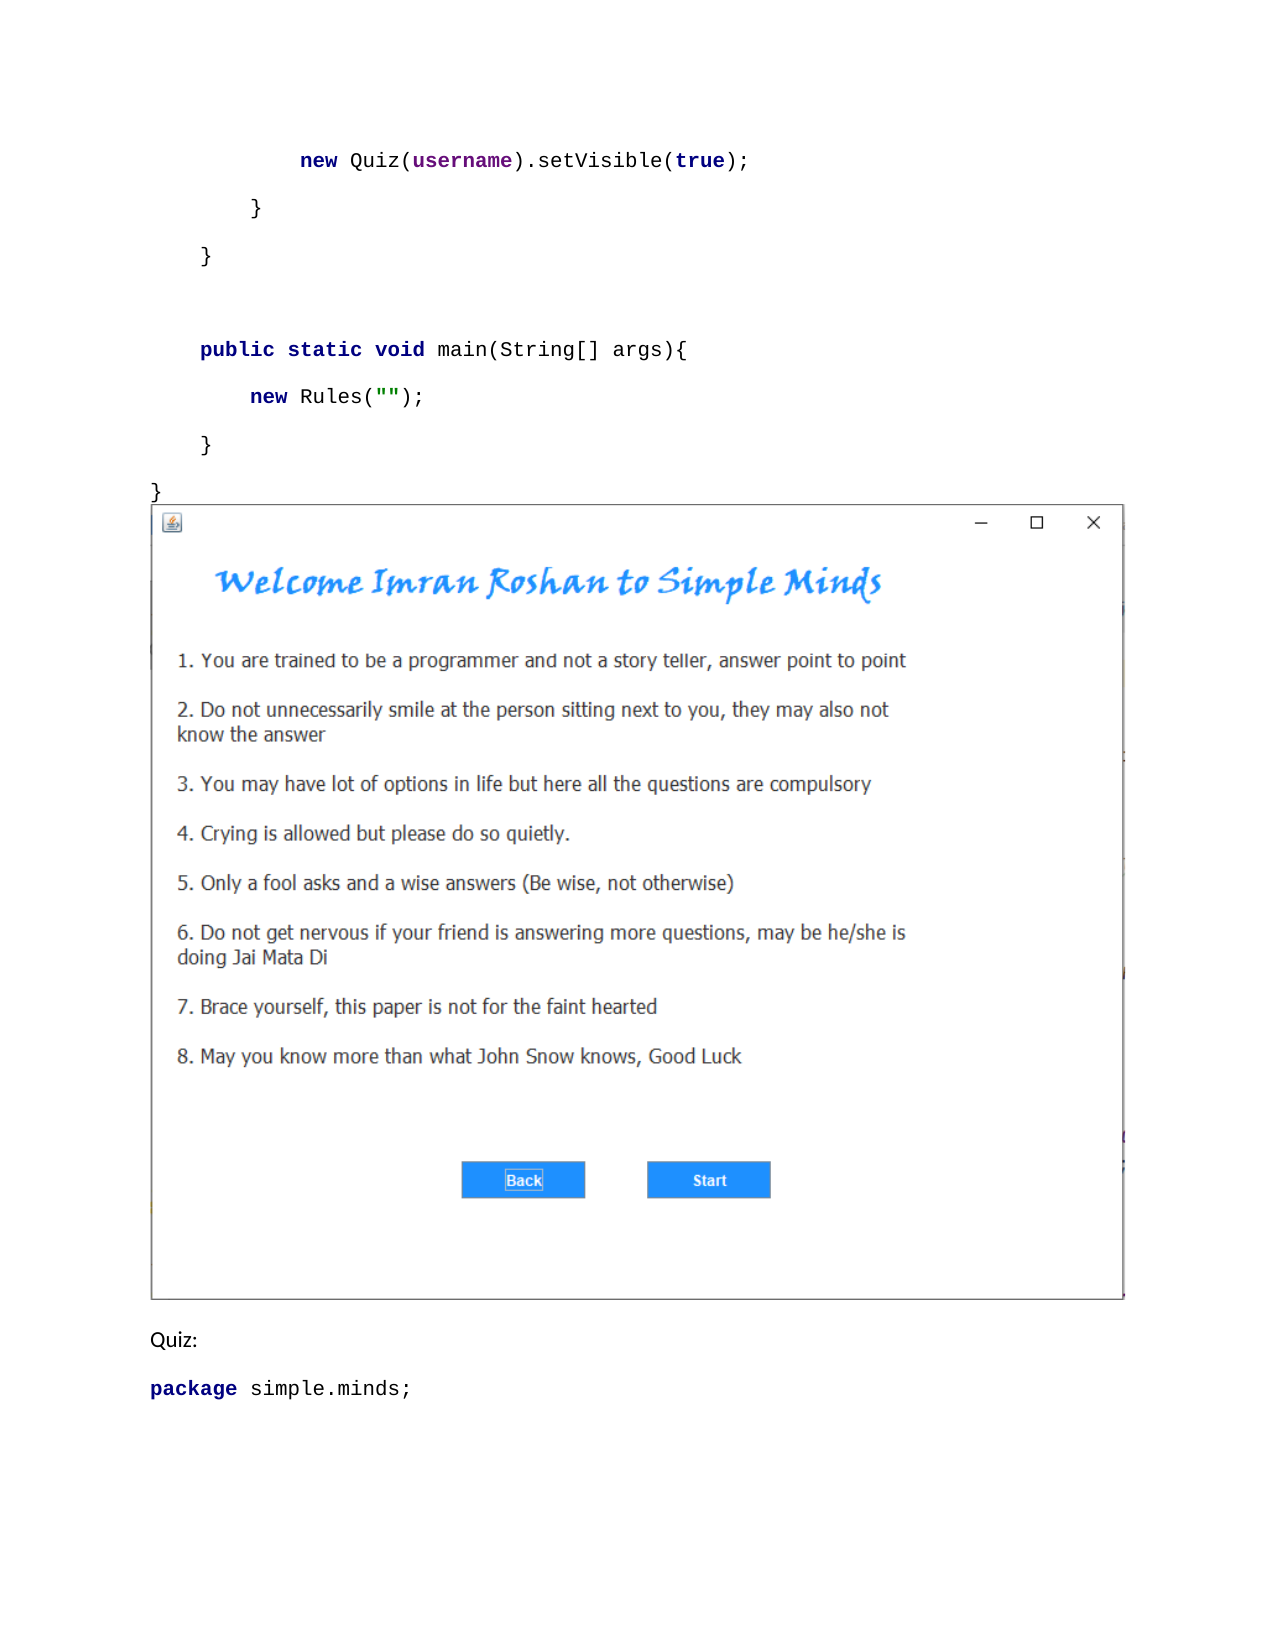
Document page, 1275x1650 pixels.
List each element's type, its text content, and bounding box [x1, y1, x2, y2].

text new Rules(""); [150, 386, 1125, 434]
text } [150, 434, 1125, 481]
text public static void main(String[] args){ [150, 339, 1125, 386]
text new Quiz(username).setVisible(true); [150, 150, 1125, 197]
picture [150, 504, 1125, 1300]
text } [150, 244, 1125, 292]
text } [150, 481, 1125, 504]
text Quiz: [150, 1325, 1125, 1353]
text } [150, 197, 1125, 244]
text package simple.minds; [150, 1378, 1125, 1425]
